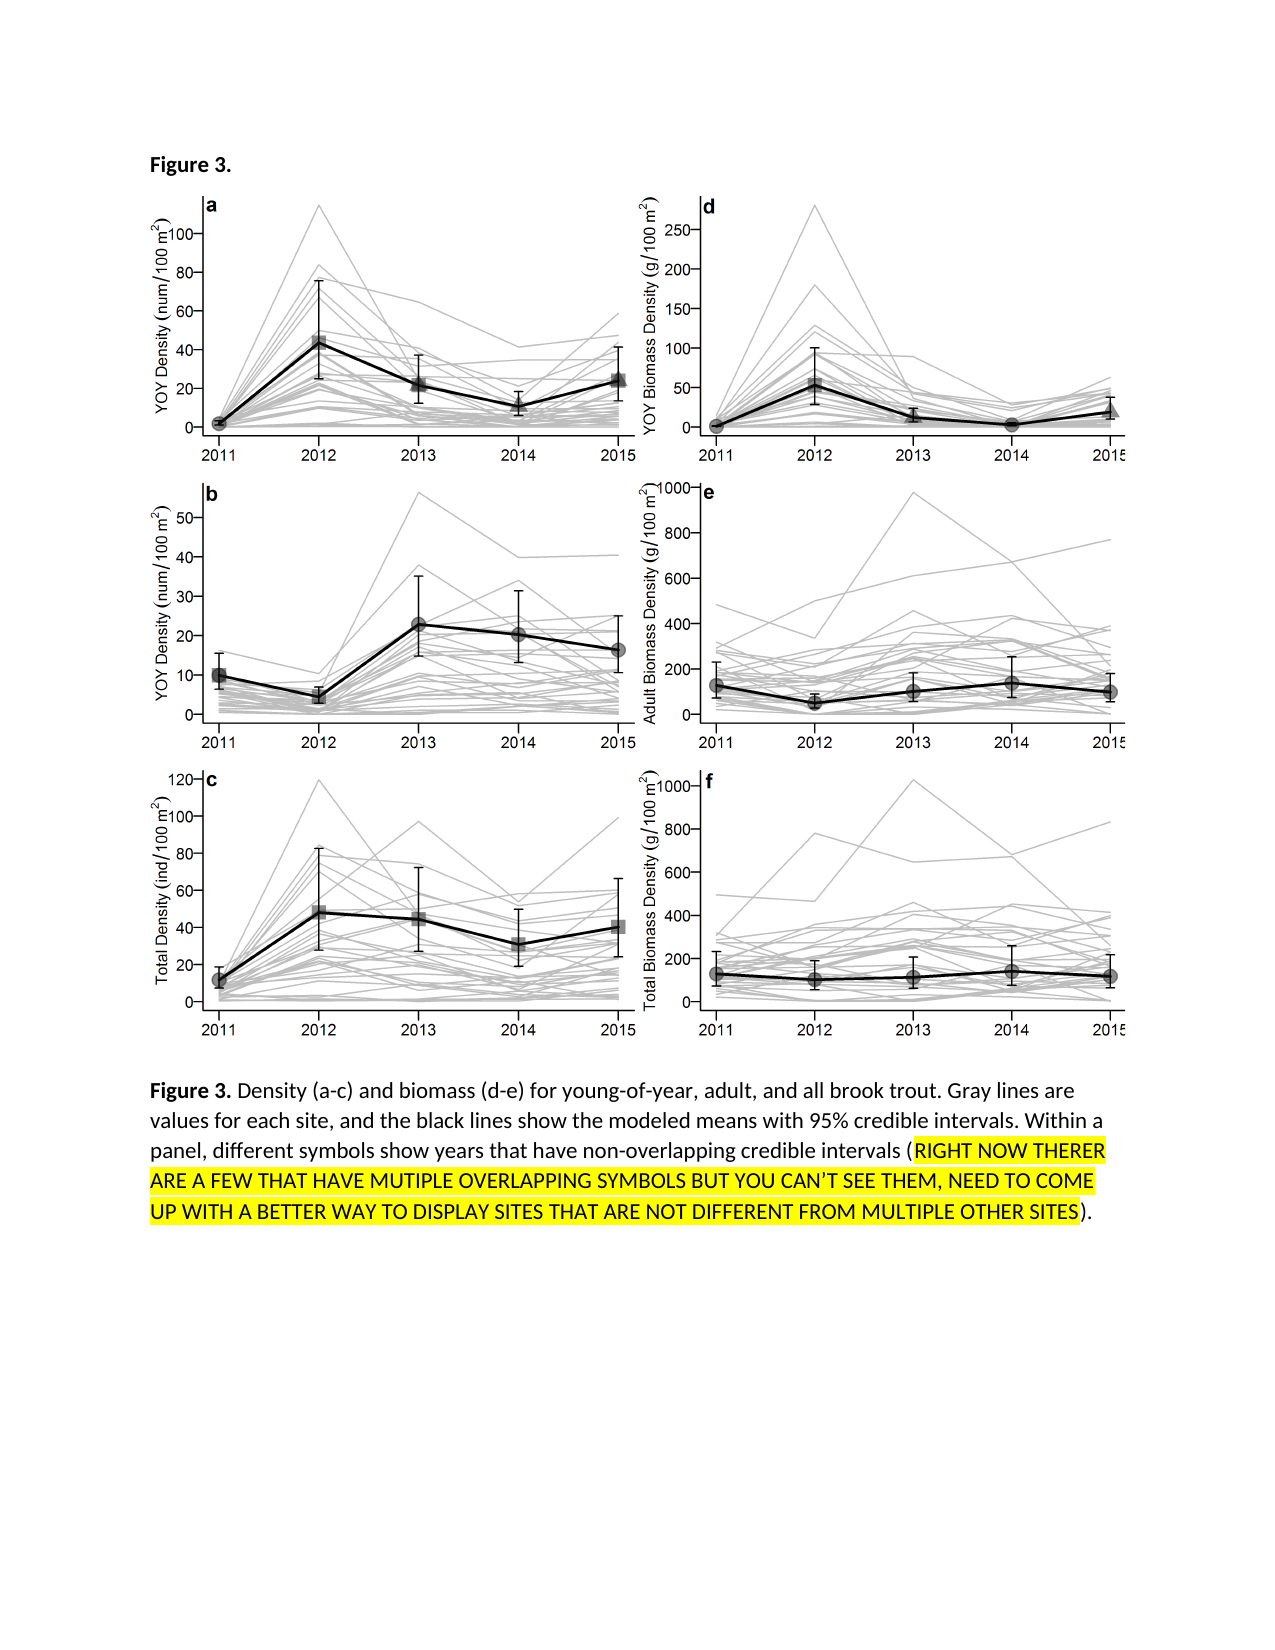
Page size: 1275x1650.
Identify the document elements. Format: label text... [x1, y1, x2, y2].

text Figure 3. Density (a-c) and biomass (d-e) for young-of-year, adult, and all brook trout. Gray lines are values for each site, and the black lines show the modeled means with 95% credible intervals. Within a panel, different symbols show years that have non-overlapping credible intervals (RIGHT NOW THERER ARE A FEW THAT HAVE MUTIPLE OVERLAPPING SYMBOLS BUT YOU CAN’T SEE THEM, NEED TO COME UP WITH A BETTER WAY TO DISPLAY SITES THAT ARE NOT DIFFERENT FROM MULTIPLE OTHER SITES). [150, 1076, 1125, 1225]
text Figure 3. [150, 150, 1125, 178]
picture [150, 196, 1125, 1058]
